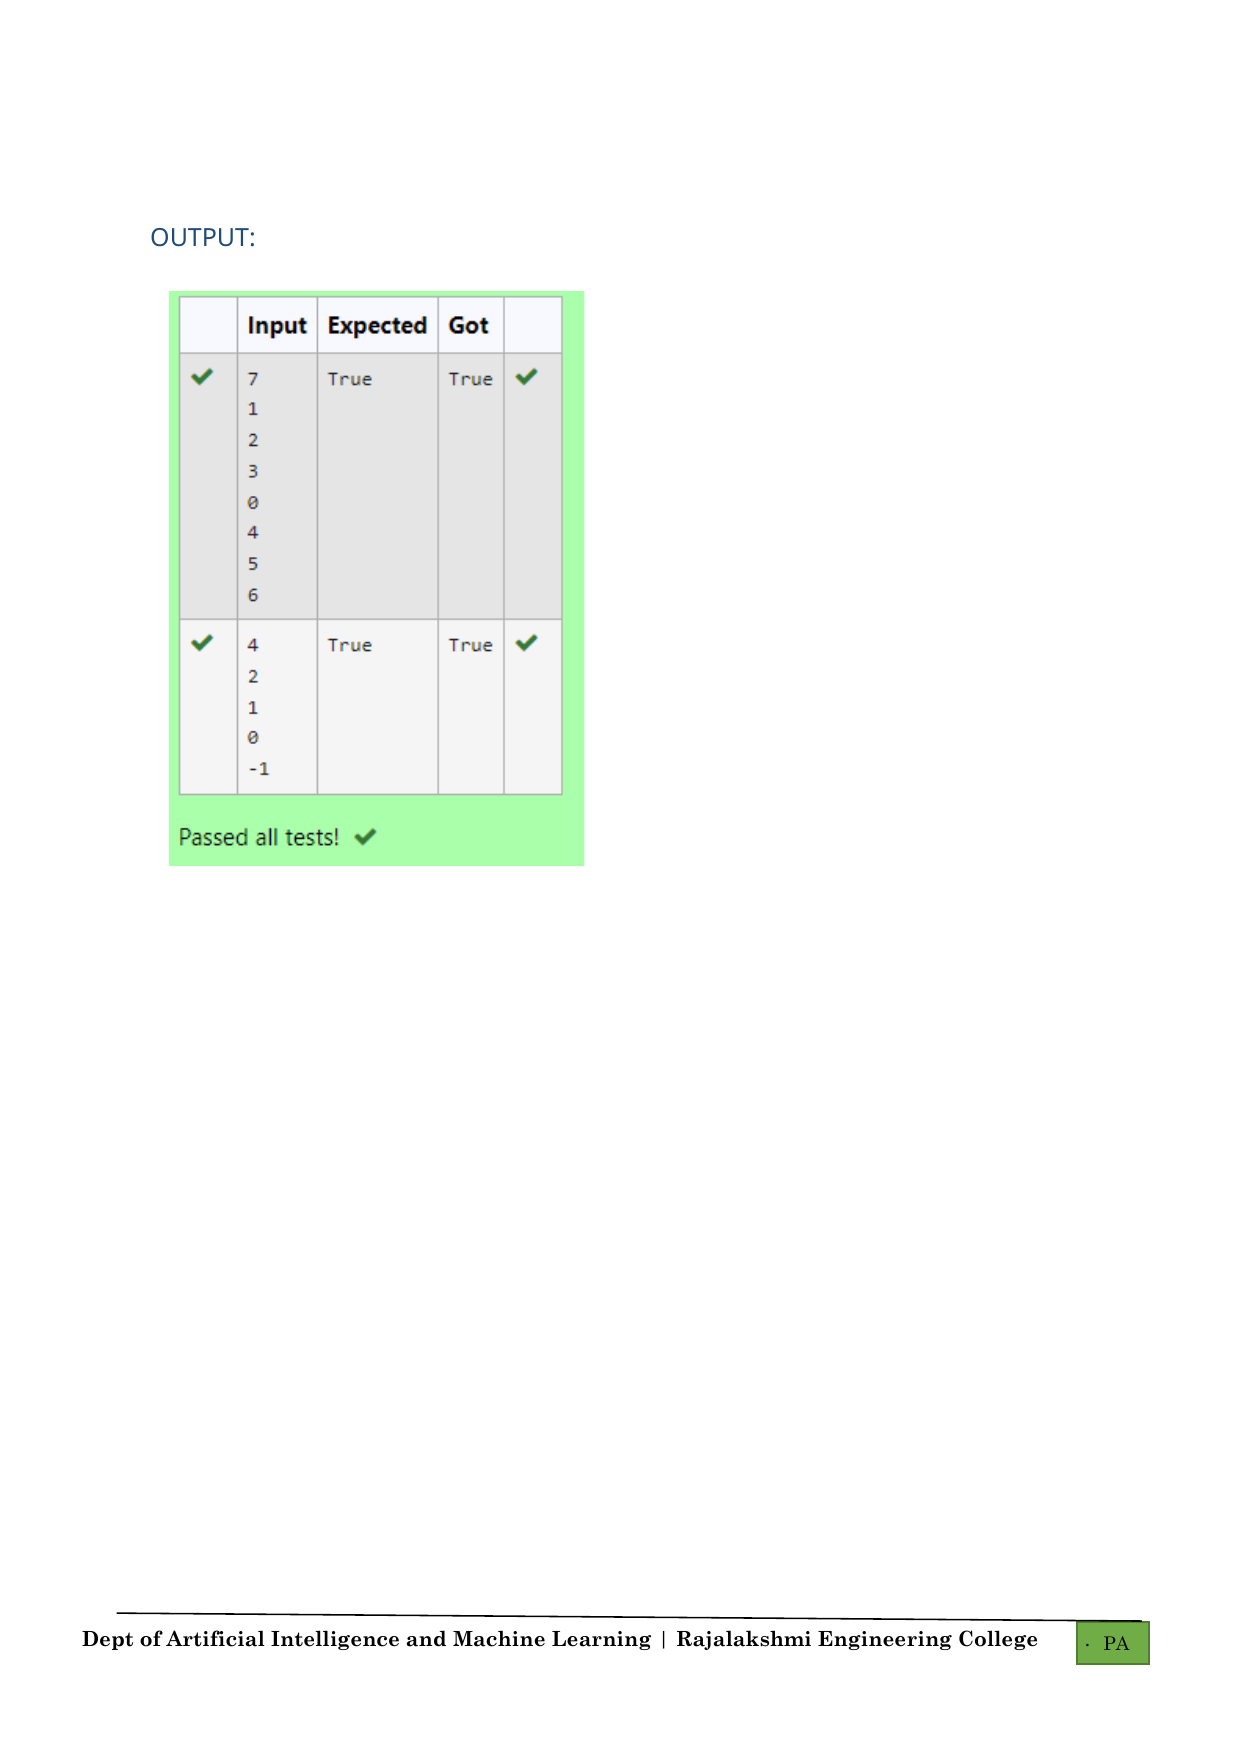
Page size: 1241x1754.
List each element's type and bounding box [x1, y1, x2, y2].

picture [168, 291, 585, 866]
